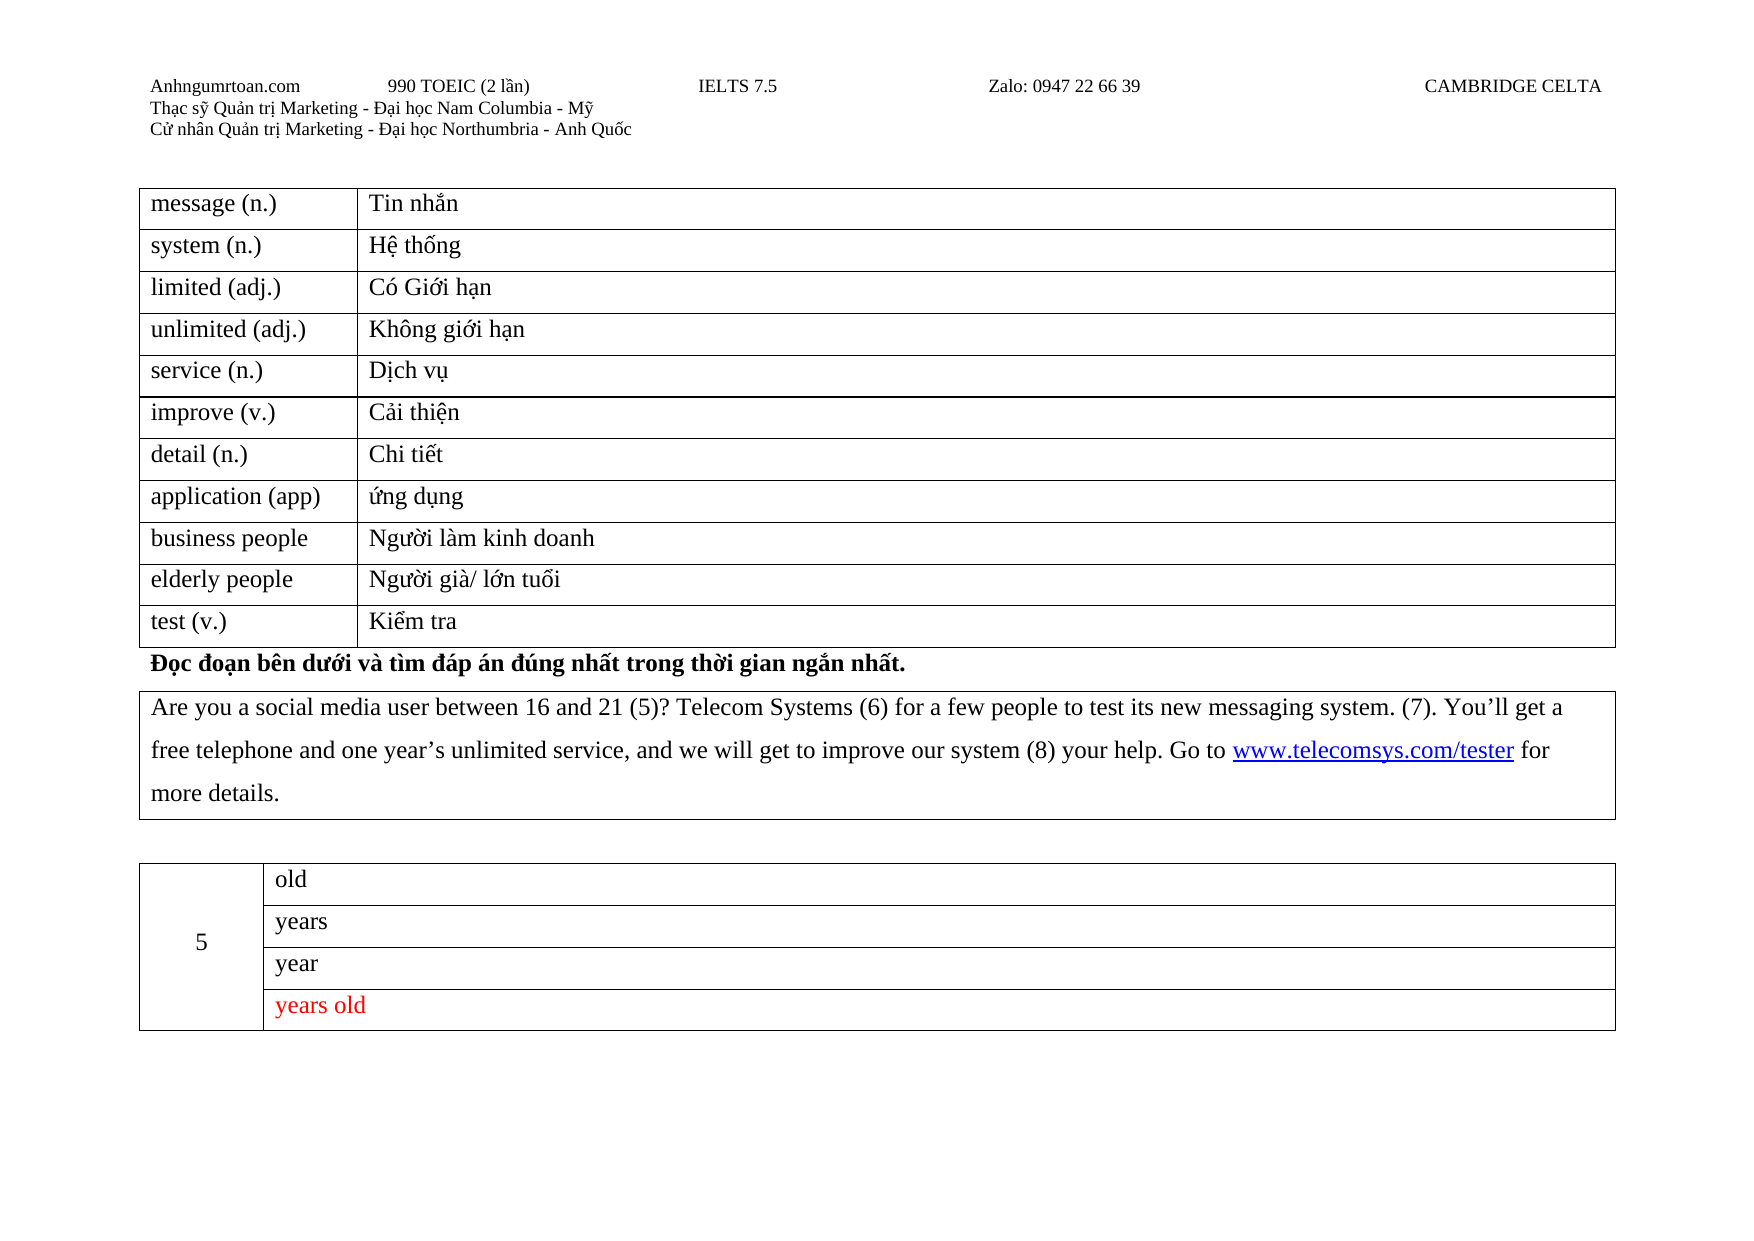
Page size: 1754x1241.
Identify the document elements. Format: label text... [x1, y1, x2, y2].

table_cell elderly people [140, 565, 357, 605]
table_cell improve (v.) [140, 398, 357, 438]
table_header old [264, 864, 1615, 905]
table_cell detail (n.) [140, 439, 357, 480]
table_cell message (n.) [140, 189, 357, 229]
table_cell years [264, 906, 1615, 947]
table_cell year [264, 948, 1615, 989]
table_cell Có Giới hạn [358, 272, 1615, 313]
table_header 5 [140, 864, 263, 1030]
table_cell Kiểm tra [358, 606, 1615, 647]
table_cell Chi tiết [358, 439, 1615, 480]
table_cell Hệ thống [358, 230, 1615, 271]
table_cell Không giới hạn [358, 314, 1615, 354]
table_cell limited (adj.) [140, 272, 357, 313]
table_cell service (n.) [140, 356, 357, 396]
table_cell Cải thiện [358, 398, 1615, 438]
table_cell ứng dụng [358, 481, 1615, 522]
table_cell unlimited (adj.) [140, 314, 357, 354]
table_cell years old [264, 990, 1615, 1030]
table_cell Tin nhắn [358, 189, 1615, 229]
table_cell business people [140, 523, 357, 563]
table_cell test (v.) [140, 606, 357, 647]
table_cell system (n.) [140, 230, 357, 271]
text Đọc đoạn bên dưới và tìm đáp án đúng nhất trong thời gian ngắn nhất. [150, 648, 1604, 677]
table_cell Người làm kinh doanh [358, 523, 1615, 563]
table_header Are you a social media user between 16 and 21 (5)? Telecom Systems (6) for a few people to test its new messaging system. (7). You’ll get a free telephone and one year’s unlimited service, and we will get to improve our system (8) your help. Go to www.telecomsys.com/tester for more details. [140, 692, 1615, 819]
table_cell application (app) [140, 481, 357, 522]
table_cell Dịch vụ [358, 356, 1615, 396]
table_cell Người già/ lớn tuổi [358, 565, 1615, 605]
